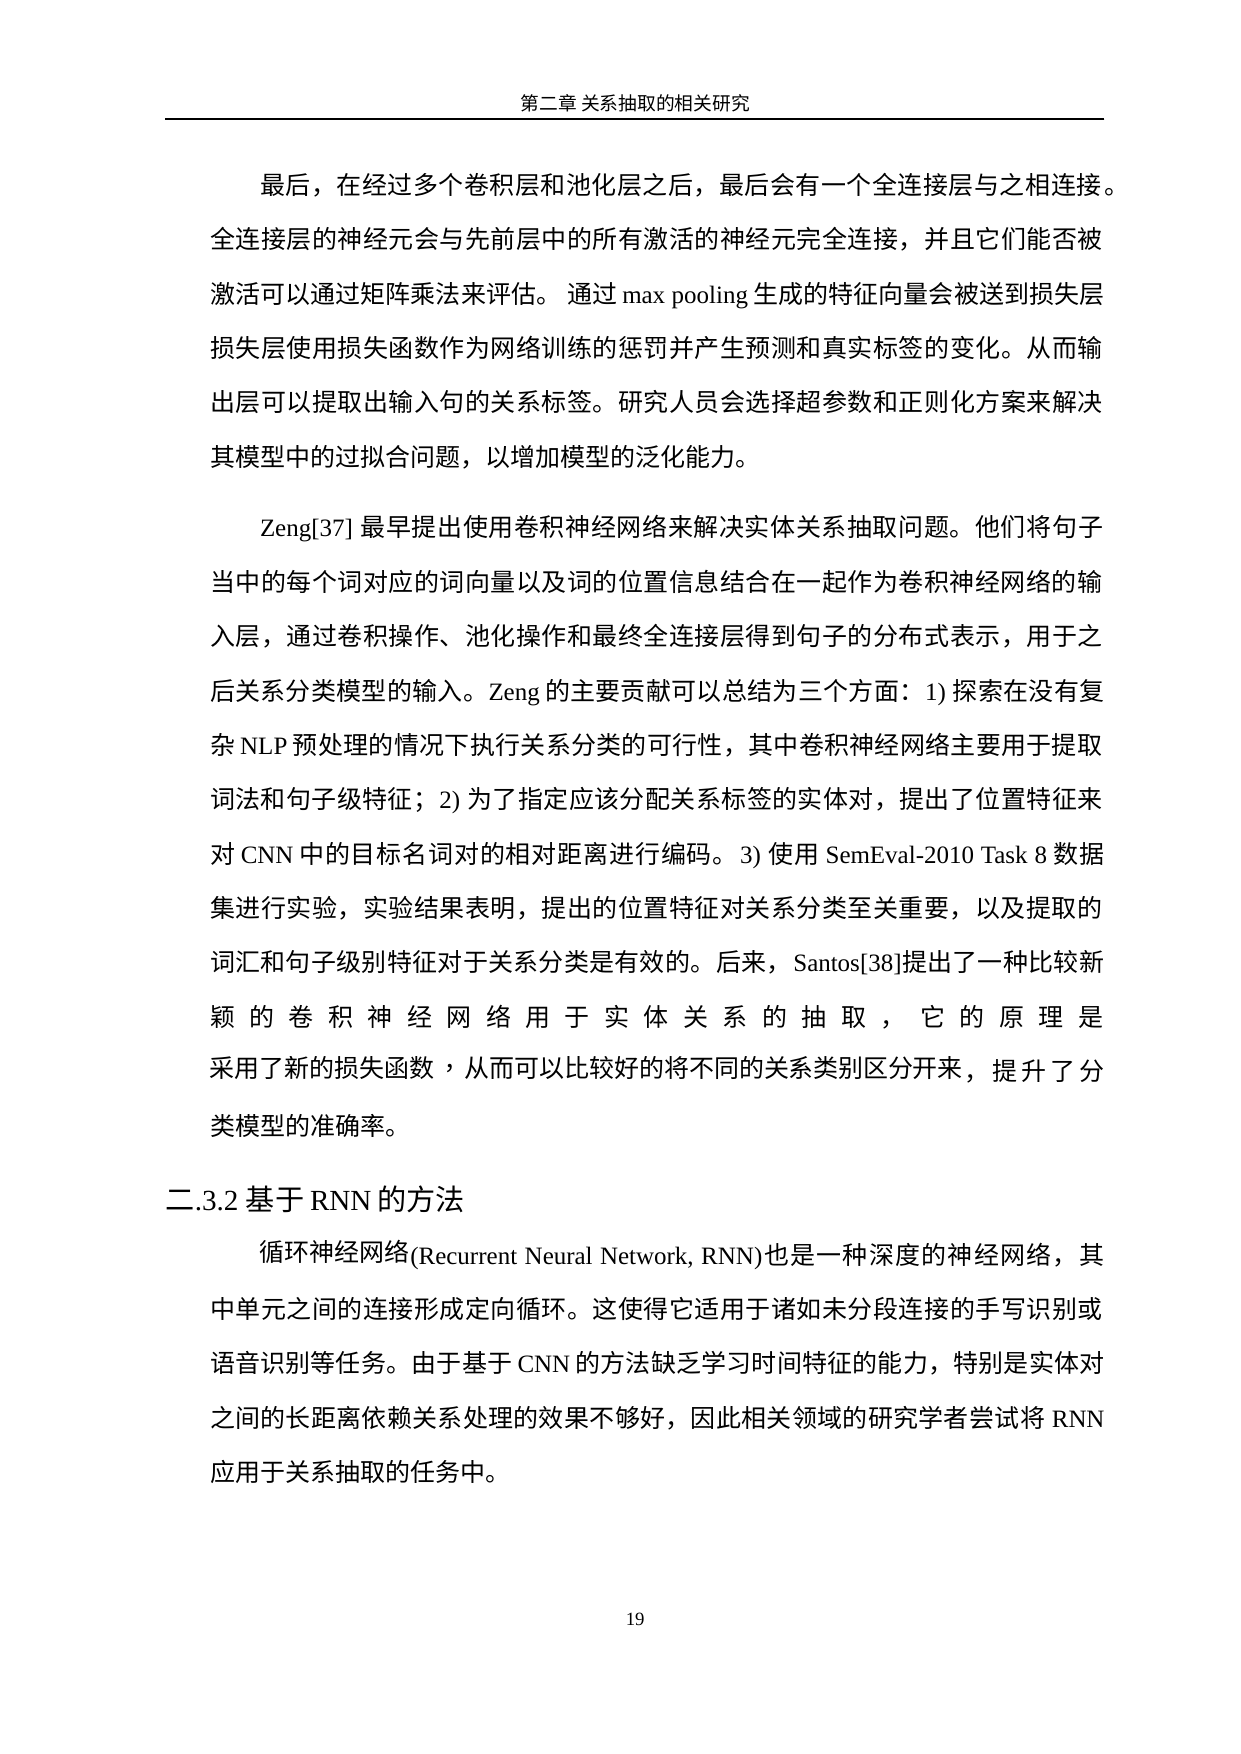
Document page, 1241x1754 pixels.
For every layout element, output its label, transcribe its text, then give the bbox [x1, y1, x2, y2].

text 基于RNN的方法 [165, 1177, 1104, 1219]
text (Recurrent Neural Network, RNN)也是一种深度的神经网络，其中单元之间的连接形成定向循环。这使得它适用于诸如未分段连接的手写识别或语音识别等任务。由于基于CNN的方法缺乏学习时间特征的能力，特别是实体对之间的长距离依赖关系处理的效果不够好，因此相关领域的研究学者尝试将RNN应用于关系抽取的任务中。 [210, 1235, 1104, 1489]
text Zeng[37] 最早提出使用卷积神经网络来解决实体关系抽取问题。他们将句子当中的每个词对应的词向量以及词的位置信息结合在一起作为卷积神经网络的输入层，通过卷积操作、池化操作和最终全连接层得到句子的分布式表示，用于之后关系分类模型的输入。Zeng的主要贡献可以总结为三个方面：1) 探索在没有复杂NLP预处理的情况下执行关系分类的可行性，其中卷积神经网络主要用于提取词法和句子级特征；2) 为了指定应该分配关系标签的实体对，提出了位置特征来对CNN中的目标名词对的相对距离进行编码。3) 使用SemEval-2010 Task 8数据集进行实验，实验结果表明，提出的位置特征对关系分类至关重要，以及提取的词汇和句子级别特征对于关系分类是有效的。后来，Santos[38]提出了一种比较新颖的卷积神经网络用于实体关系的抽取，它的原理是，提升了分类模型的准确率。 [210, 508, 1104, 1142]
